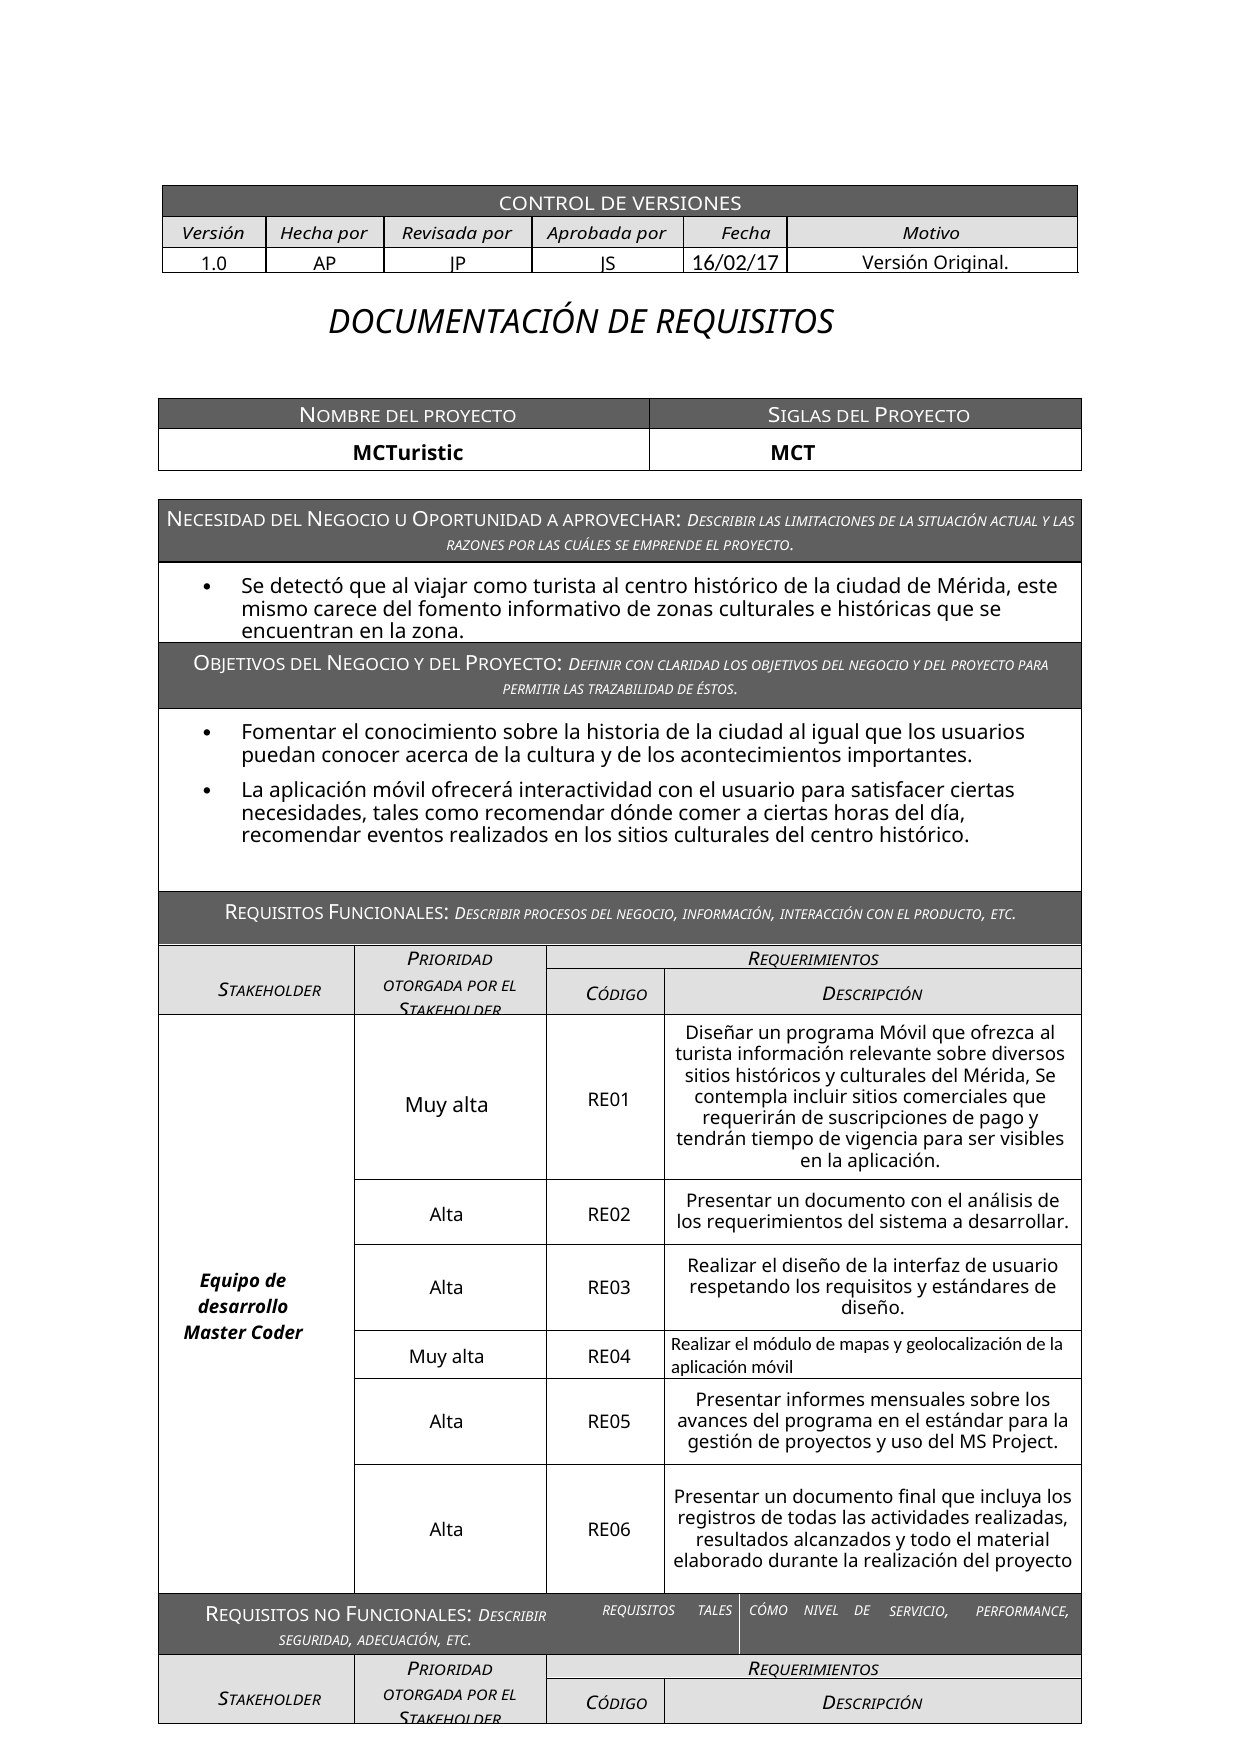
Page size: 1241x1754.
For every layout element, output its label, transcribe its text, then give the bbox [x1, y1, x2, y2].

table_cell OBJETIVOS DEL NEGOCIO Y DEL PROYECTO: DEFINIR CON CLARIDAD LOS OBJETIVOS DEL NEGOCIO Y DEL PROYECTO PARA PERMITIR LAS TRAZABILIDAD DE ÉSTOS. [159, 643, 1081, 708]
table_cell Alta [355, 1245, 546, 1329]
table_cell NIVEL [793, 1594, 845, 1654]
table_cell REQUERIMIENTOS [547, 1655, 1081, 1677]
table_cell RE06 [547, 1465, 664, 1593]
table_header CONTROL DE VERSIONES [163, 186, 1077, 216]
table_header NOMBRE DEL PROYECTO [159, 399, 649, 428]
table_cell RE04 [547, 1331, 664, 1378]
table_cell Versión Original. [788, 248, 1077, 272]
table_cell DE [845, 1594, 875, 1654]
table_header SIGLAS DEL PROYECTO [650, 399, 1081, 428]
table_cell Presentar un documento con el análisis de los requerimientos del sistema a desarrollar. [665, 1180, 1081, 1243]
table_cell Se detectó que al viajar como turista al centro histórico de la ciudad de Mérida, este mismo carece del fomento informativo de zonas culturales e históricas que se encuentran en la zona. [159, 563, 1081, 642]
table_cell TALES [686, 1594, 739, 1654]
table_cell RE03 [547, 1245, 664, 1329]
table_cell Versión [163, 217, 265, 247]
table_cell REQUISITOS NO FUNCIONALES: DESCRIBIR SEGURIDAD, ADECUACIÓN, ETC. [159, 1594, 587, 1654]
table_cell JS [533, 248, 683, 272]
table_cell Fecha [684, 217, 786, 247]
table_cell Revisada por [385, 217, 531, 247]
table_cell Equipo de desarrollo Master Coder [159, 1015, 354, 1593]
table_cell CÓDIGO [547, 969, 664, 1014]
table_cell CÓDIGO [547, 1679, 664, 1723]
table_header NECESIDAD DEL NEGOCIO U OPORTUNIDAD A APROVECHAR: DESCRIBIR LAS LIMITACIONES DE LA SITUACIÓN ACTUAL Y LAS RAZONES POR LAS CUÁLES SE EMPRENDE EL PROYECTO. [159, 500, 1081, 561]
table_cell Alta [355, 1379, 546, 1464]
table_cell AP [267, 248, 383, 272]
table_cell Alta [355, 1465, 546, 1593]
table_cell DESCRIPCIÓN [665, 969, 1081, 1014]
table_cell RE05 [547, 1379, 664, 1464]
table_cell Hecha por [267, 217, 383, 247]
table_cell REQUERIMIENTOS [547, 946, 1081, 968]
table_cell REQUISITOS [587, 1594, 686, 1654]
table_cell STAKEHOLDER [159, 946, 354, 1014]
table_cell Presentar informes mensuales sobre los avances del programa en el estándar para la gestión de proyectos y uso del MS Project. [665, 1379, 1081, 1464]
table_cell Realizar el módulo de mapas y geolocalización de la aplicación móvil [665, 1331, 1081, 1378]
table_cell Muy alta [355, 1331, 546, 1378]
table_cell Alta [355, 1180, 546, 1243]
table_cell RE01 [547, 1015, 664, 1179]
table_cell MCT [650, 429, 1081, 470]
table_cell RE02 [547, 1180, 664, 1243]
table_cell SERVICIO, [875, 1594, 960, 1654]
table_cell REQUISITOS FUNCIONALES: DESCRIBIR PROCESOS DEL NEGOCIO, INFORMACIÓN, INTERACCIÓN CON EL PRODUCTO, ETC. [159, 892, 1081, 944]
table_cell Diseñar un programa Móvil que ofrezca al turista información relevante sobre diversos sitios históricos y culturales del Mérida, Se contempla incluir sitios comerciales que requerirán de suscripciones de pago y tendrán tiempo de vigencia para ser visibles en la aplicación. [665, 1015, 1081, 1179]
table_cell 16/02/17 [684, 248, 786, 272]
table_cell STAKEHOLDER [159, 1655, 354, 1723]
table_cell MCTuristic [159, 429, 649, 470]
table_cell DESCRIPCIÓN [665, 1679, 1081, 1723]
table_cell JP [385, 248, 531, 272]
table_cell Muy alta [355, 1015, 546, 1179]
table_cell Realizar el diseño de la interfaz de usuario respetando los requisitos y estándares de diseño. [665, 1245, 1081, 1329]
text DOCUMENTACIÓN DE REQUISITOS [328, 298, 1138, 343]
table_cell Presentar un documento final que incluya los registros de todas las actividades realizadas, resultados alcanzados y todo el material elaborado durante la realización del proyecto [665, 1465, 1081, 1593]
table_cell PERFORMANCE, [960, 1594, 1081, 1654]
table_cell CÓMO [740, 1594, 793, 1654]
table_cell Aprobada por [533, 217, 683, 247]
table_cell PRIORIDAD OTORGADA POR EL STAKEHOLDER [355, 1655, 546, 1723]
table_cell Fomentar el conocimiento sobre la historia de la ciudad al igual que los usuarios puedan conocer acerca de la cultura y de los acontecimientos importantes. La aplicación móvil ofrecerá interactividad con el usuario para satisfacer ciertas necesidades, tales como recomendar dónde comer a ciertas horas del día, recomendar eventos realizados en los sitios culturales del centro histórico. [159, 709, 1081, 891]
table_cell PRIORIDAD OTORGADA POR EL STAKEHOLDER [355, 946, 546, 1014]
table_cell 1.0 [163, 248, 265, 272]
table_cell Motivo [788, 217, 1077, 247]
